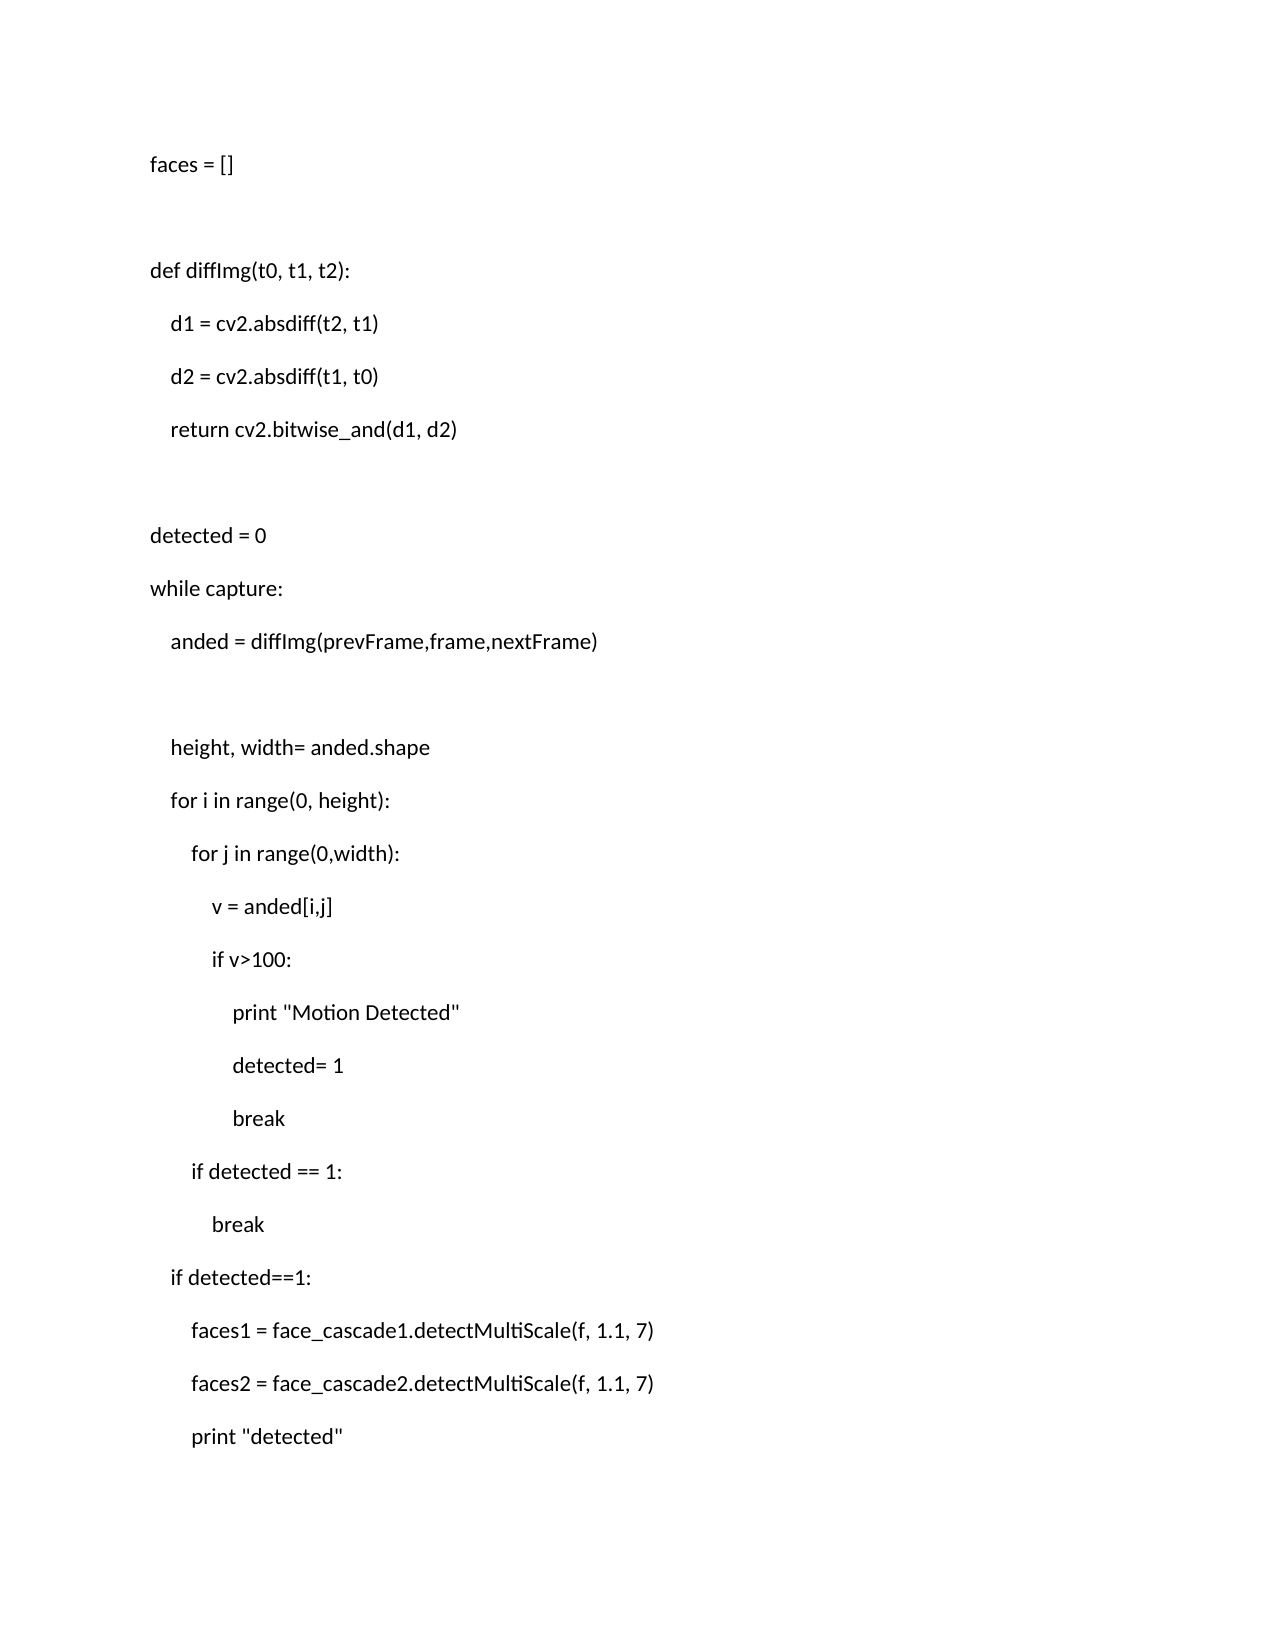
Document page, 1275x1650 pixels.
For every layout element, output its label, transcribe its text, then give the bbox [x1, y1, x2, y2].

text v = anded[i,j] [150, 892, 1125, 920]
text for i in range(0, height): [150, 786, 1125, 814]
text break [150, 1104, 1125, 1132]
text faces = [] [150, 150, 1125, 178]
text print "detected" [150, 1422, 1125, 1451]
text print "Motion Detected" [150, 998, 1125, 1026]
text while capture: [150, 574, 1125, 602]
text d1 = cv2.absdiff(t2, t1) [150, 309, 1125, 337]
text for j in range(0,width): [150, 839, 1125, 867]
text break [150, 1210, 1125, 1238]
text faces1 = face_cascade1.detectMultiScale(f, 1.1, 7) [150, 1316, 1125, 1344]
text detected = 0 [150, 521, 1125, 549]
text d2 = cv2.absdiff(t1, t0) [150, 362, 1125, 390]
text height, width= anded.shape [150, 733, 1125, 761]
text if detected==1: [150, 1263, 1125, 1291]
text return cv2.bitwise_and(d1, d2) [150, 415, 1125, 443]
text def diffImg(t0, t1, t2): [150, 256, 1125, 284]
text faces2 = face_cascade2.detectMultiScale(f, 1.1, 7) [150, 1369, 1125, 1397]
text if detected == 1: [150, 1157, 1125, 1185]
text if v>100: [150, 945, 1125, 973]
text detected= 1 [150, 1051, 1125, 1079]
text anded = diffImg(prevFrame,frame,nextFrame) [150, 627, 1125, 655]
